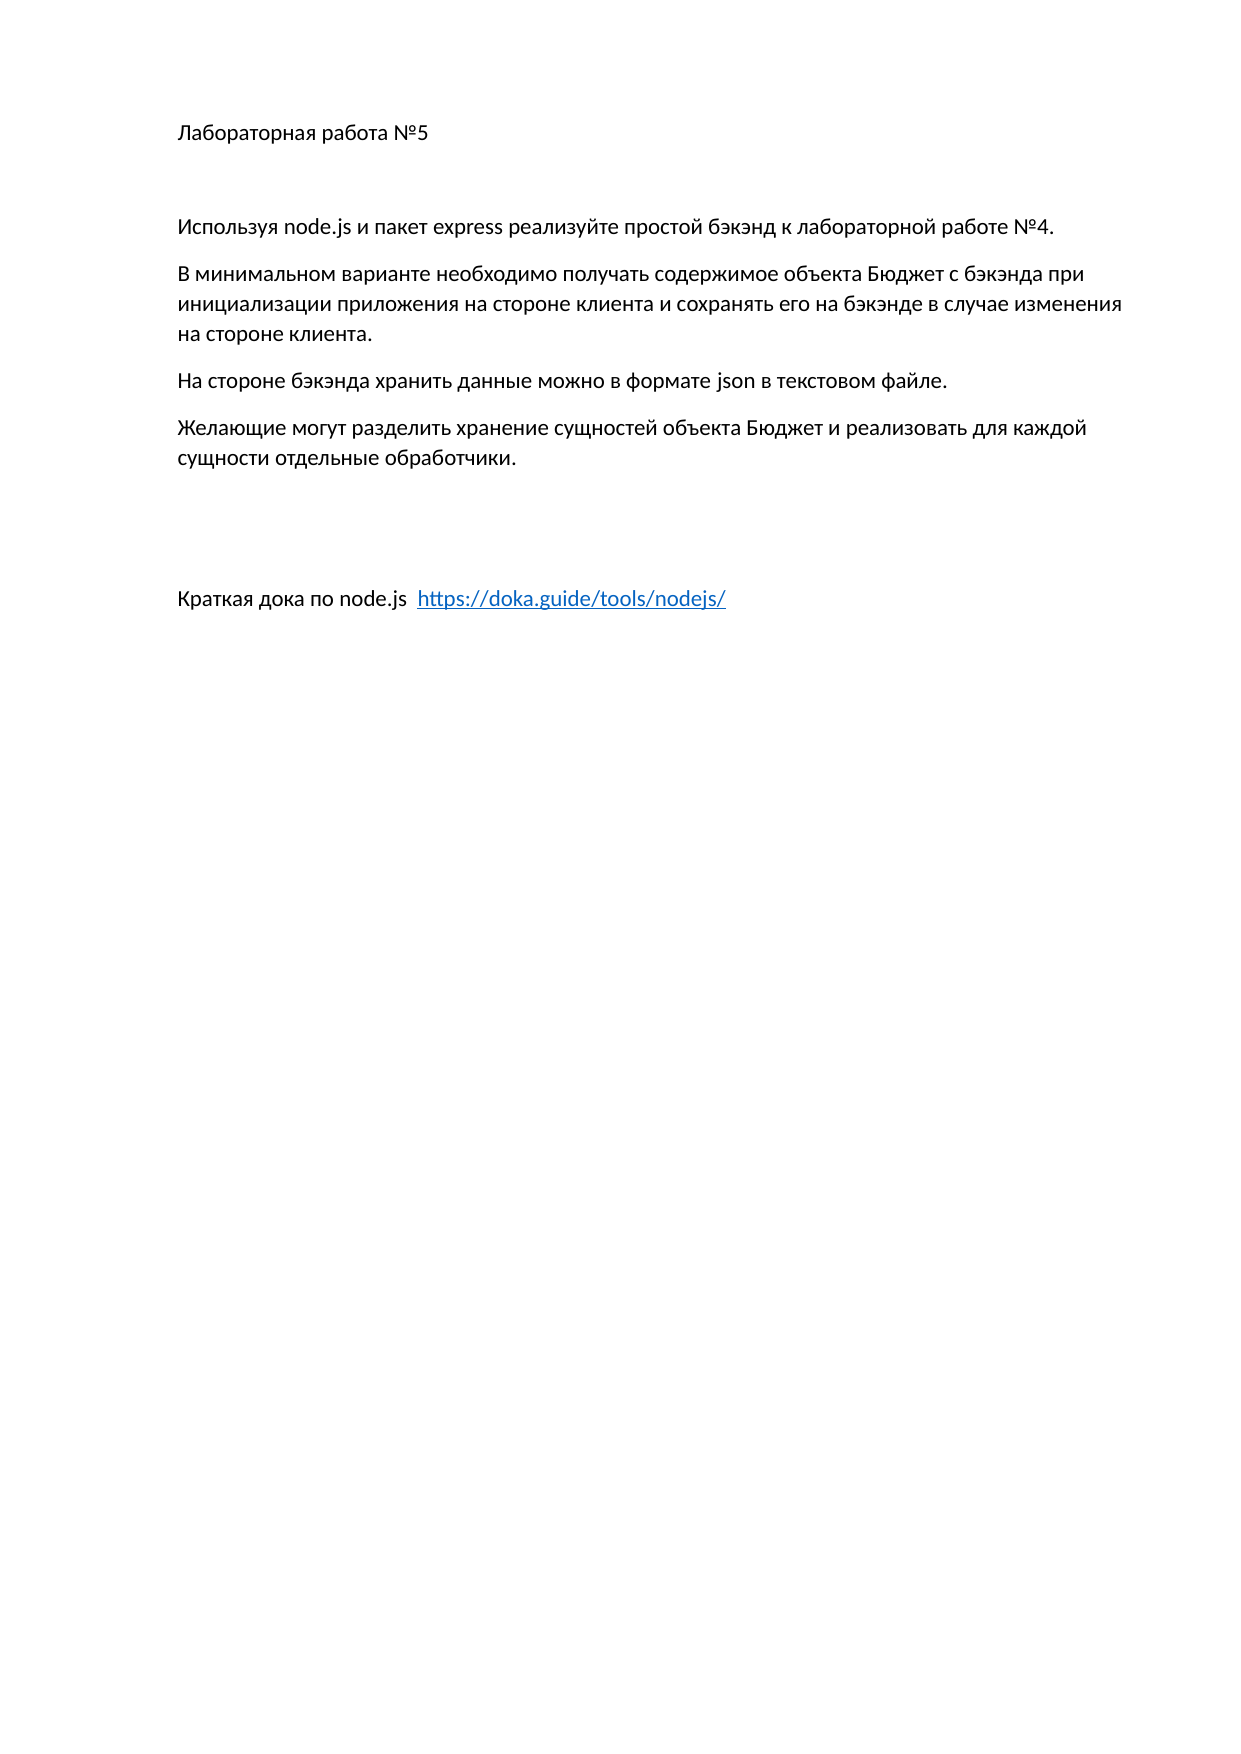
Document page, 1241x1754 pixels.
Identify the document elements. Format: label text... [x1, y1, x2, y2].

text Используя node.js и пакет express реализуйте простой бэкэнд к лабораторной работе №4. [177, 212, 1152, 240]
text В минимальном варианте необходимо получать содержимое объекта Бюджет с бэкэнда при инициализации приложения на стороне клиента и сохранять его на бэкэнде в случае изменения на стороне клиента. [177, 259, 1152, 347]
text На стороне бэкэнда хранить данные можно в формате json в текстовом файле. [177, 366, 1152, 394]
text Лабораторная работа №5 [177, 118, 1152, 146]
text Краткая дока по node.js https://doka.guide/tools/nodejs/ [177, 584, 1152, 612]
text Желающие могут разделить хранение сущностей объекта Бюджет и реализовать для каждой сущности отдельные обработчики. [177, 413, 1152, 471]
